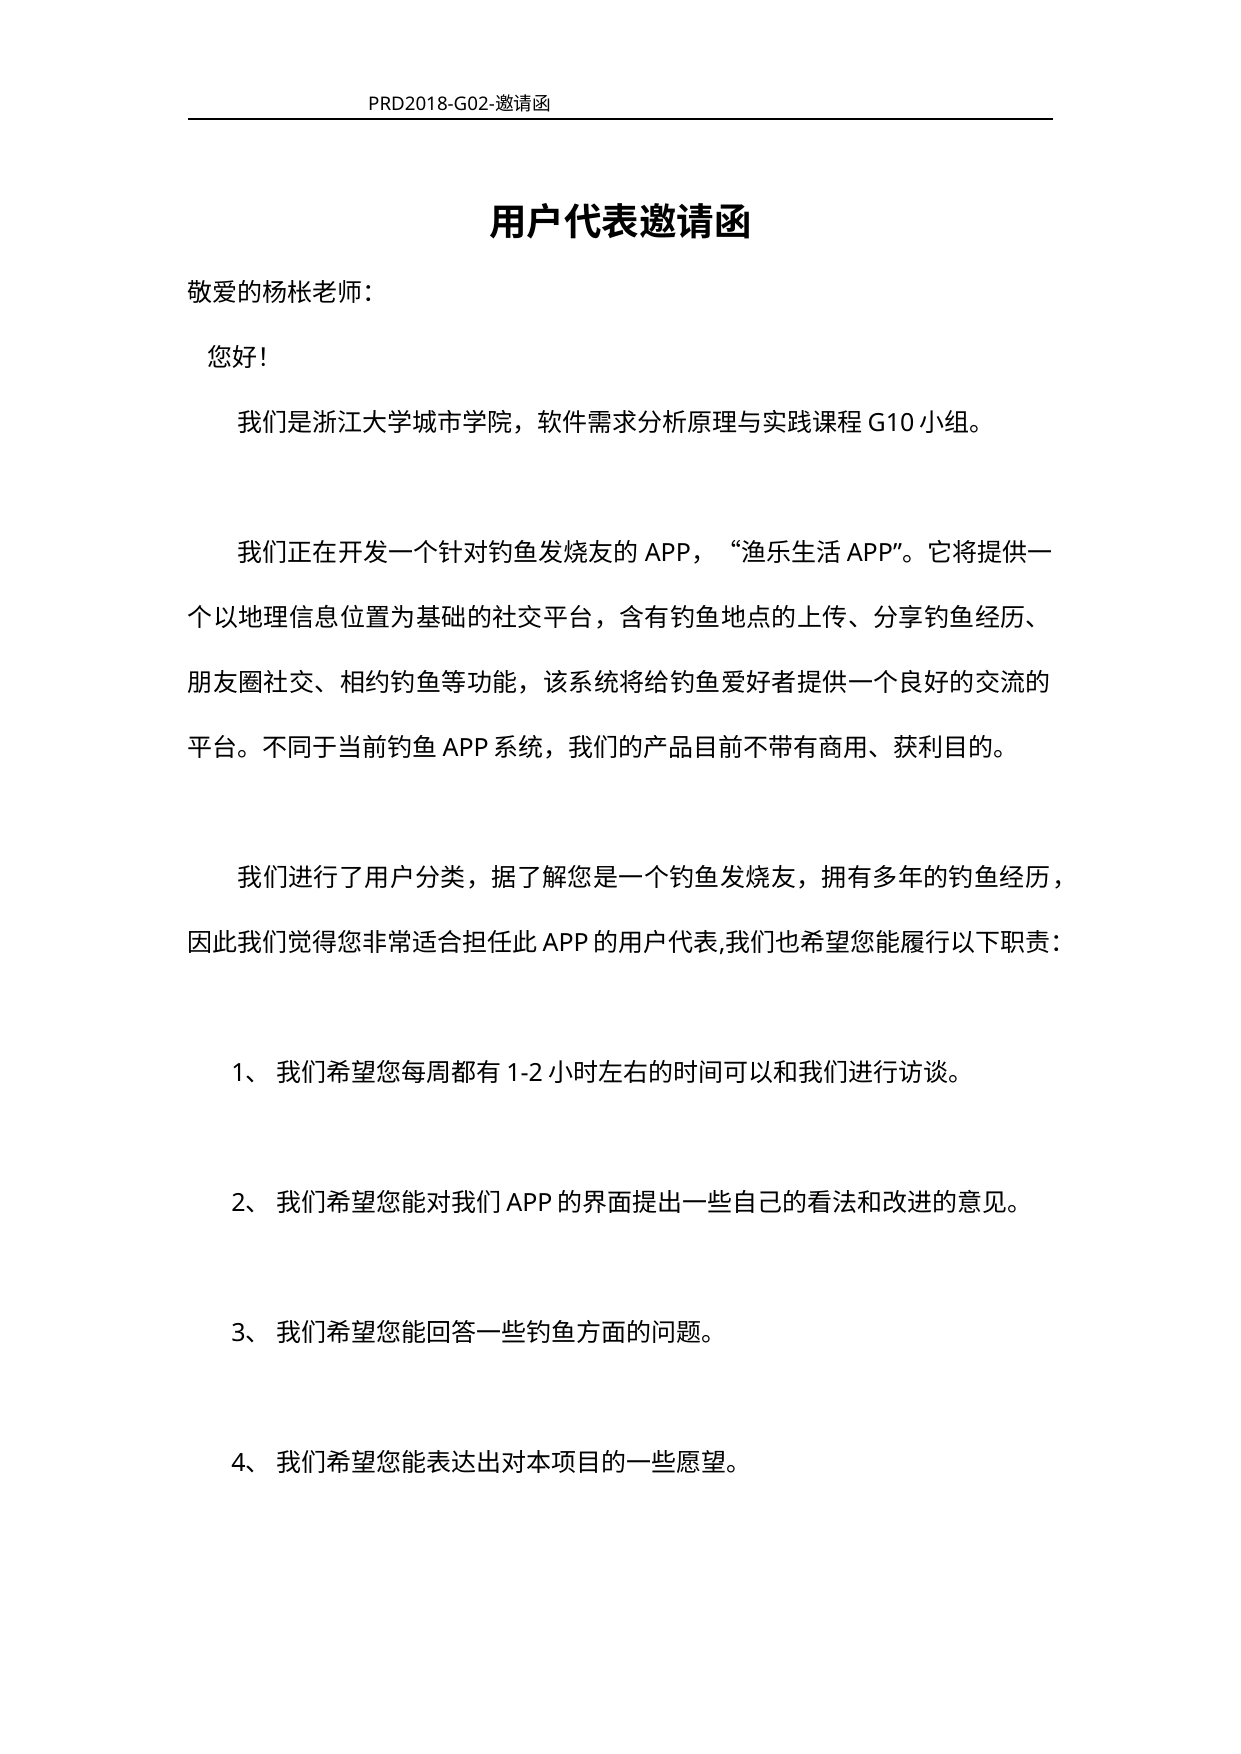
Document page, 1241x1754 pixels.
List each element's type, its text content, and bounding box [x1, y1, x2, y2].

text 2、 我们希望您能对我们APP的界面提出一些自己的看法和改进的意见。 [187, 1168, 1053, 1233]
text 我们进行了用户分类，据了解您是一个钓鱼发烧友，拥有多年的钓鱼经历，因此我们觉得您非常适合担任此APP的用户代表,我们也希望您能履行以下职责： [187, 843, 1053, 973]
title 用户代表邀请函 [187, 187, 1053, 252]
text 1、 我们希望您每周都有1-2小时左右的时间可以和我们进行访谈。 [187, 1038, 1053, 1103]
text 敬爱的杨枨老师： [187, 258, 1053, 323]
text 4、 我们希望您能表达出对本项目的一些愿望。 [187, 1428, 1053, 1493]
text 您好！ [187, 323, 1053, 388]
text 我们正在开发一个针对钓鱼发烧友的APP，“渔乐生活APP”。它将提供一个以地理信息位置为基础的社交平台，含有钓鱼地点的上传、分享钓鱼经历、朋友圈社交、相约钓鱼等功能，该系统将给钓鱼爱好者提供一个良好的交流的平台。不同于当前钓鱼APP系统，我们的产品目前不带有商用、获利目的。 [187, 518, 1053, 778]
text 3、 我们希望您能回答一些钓鱼方面的问题。 [187, 1298, 1053, 1363]
text 我们是浙江大学城市学院，软件需求分析原理与实践课程G10小组。 [187, 388, 1053, 453]
